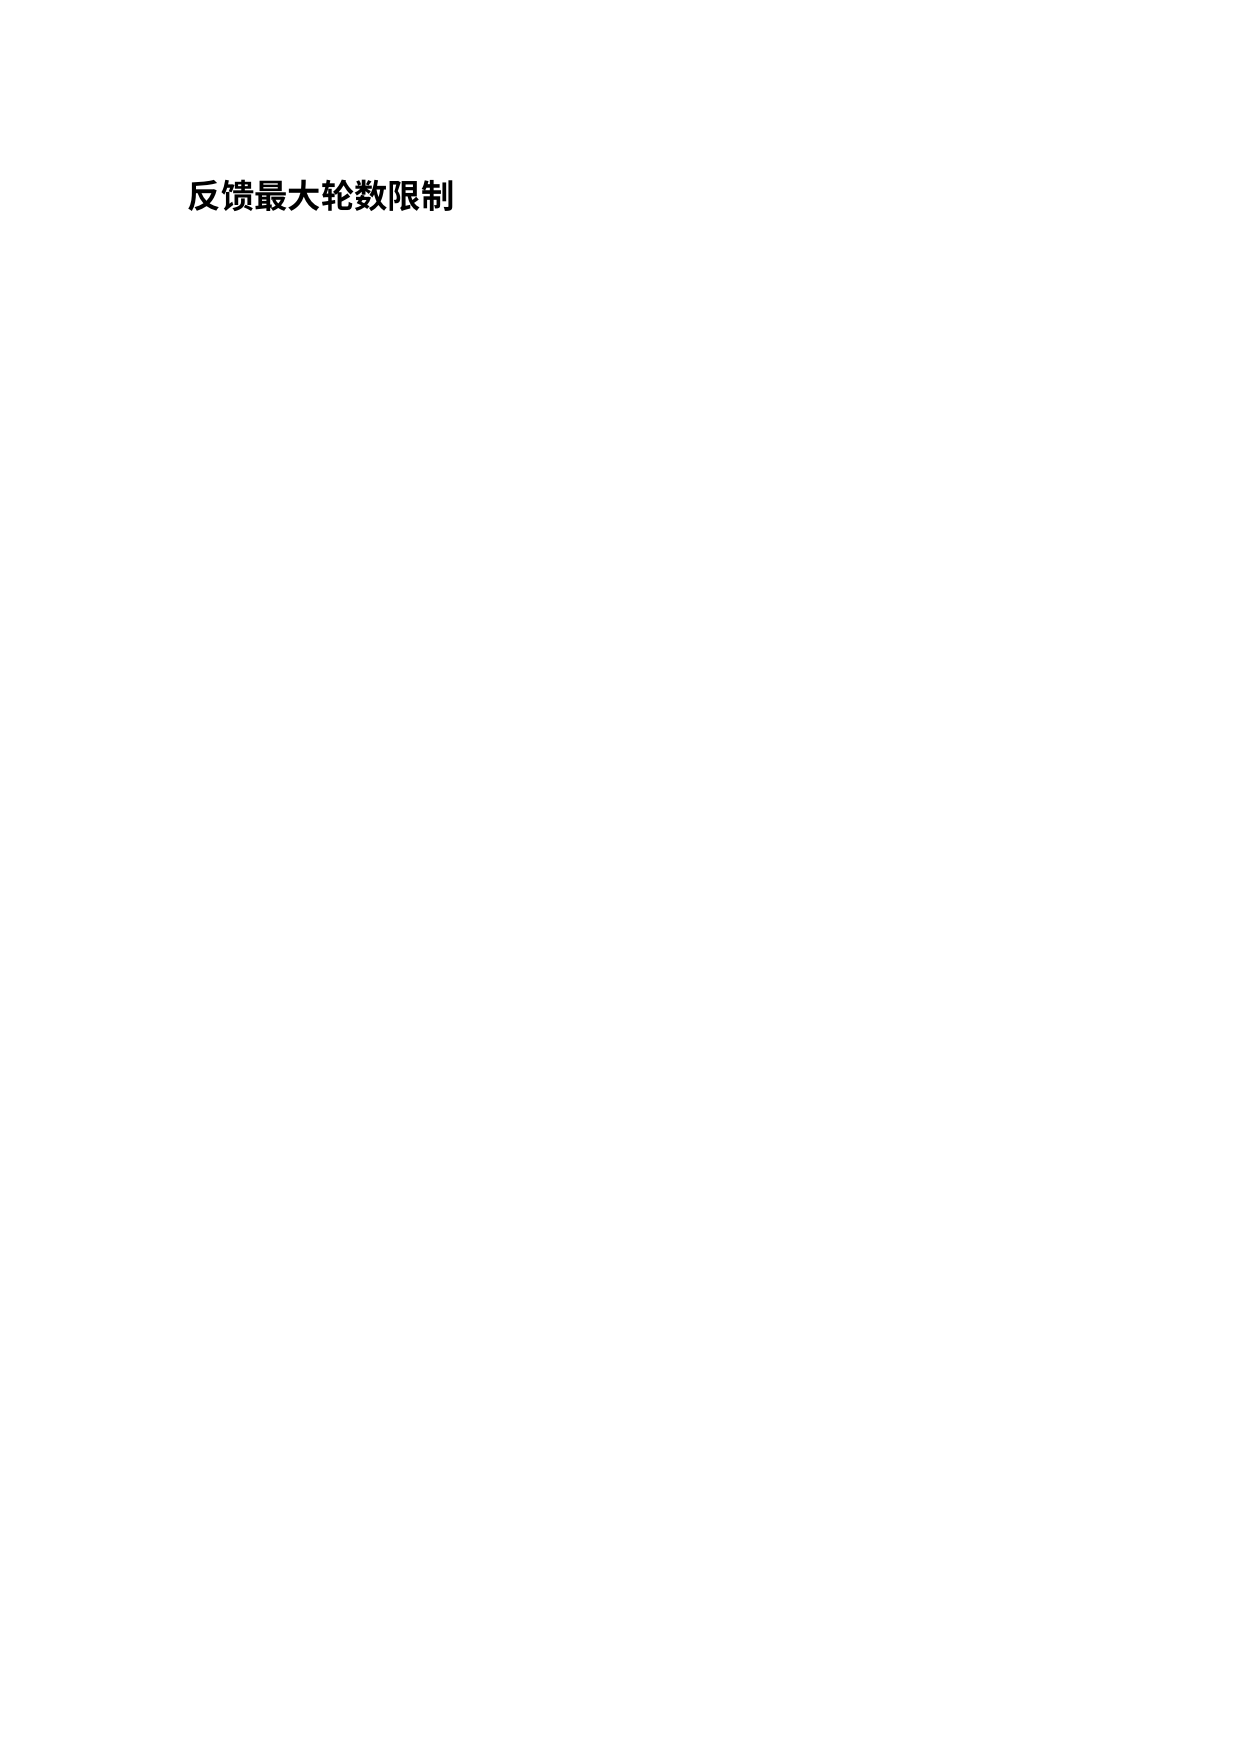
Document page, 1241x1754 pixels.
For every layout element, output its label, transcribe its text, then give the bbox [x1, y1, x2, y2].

subtitle 反馈最大轮数限制 [187, 162, 1053, 227]
